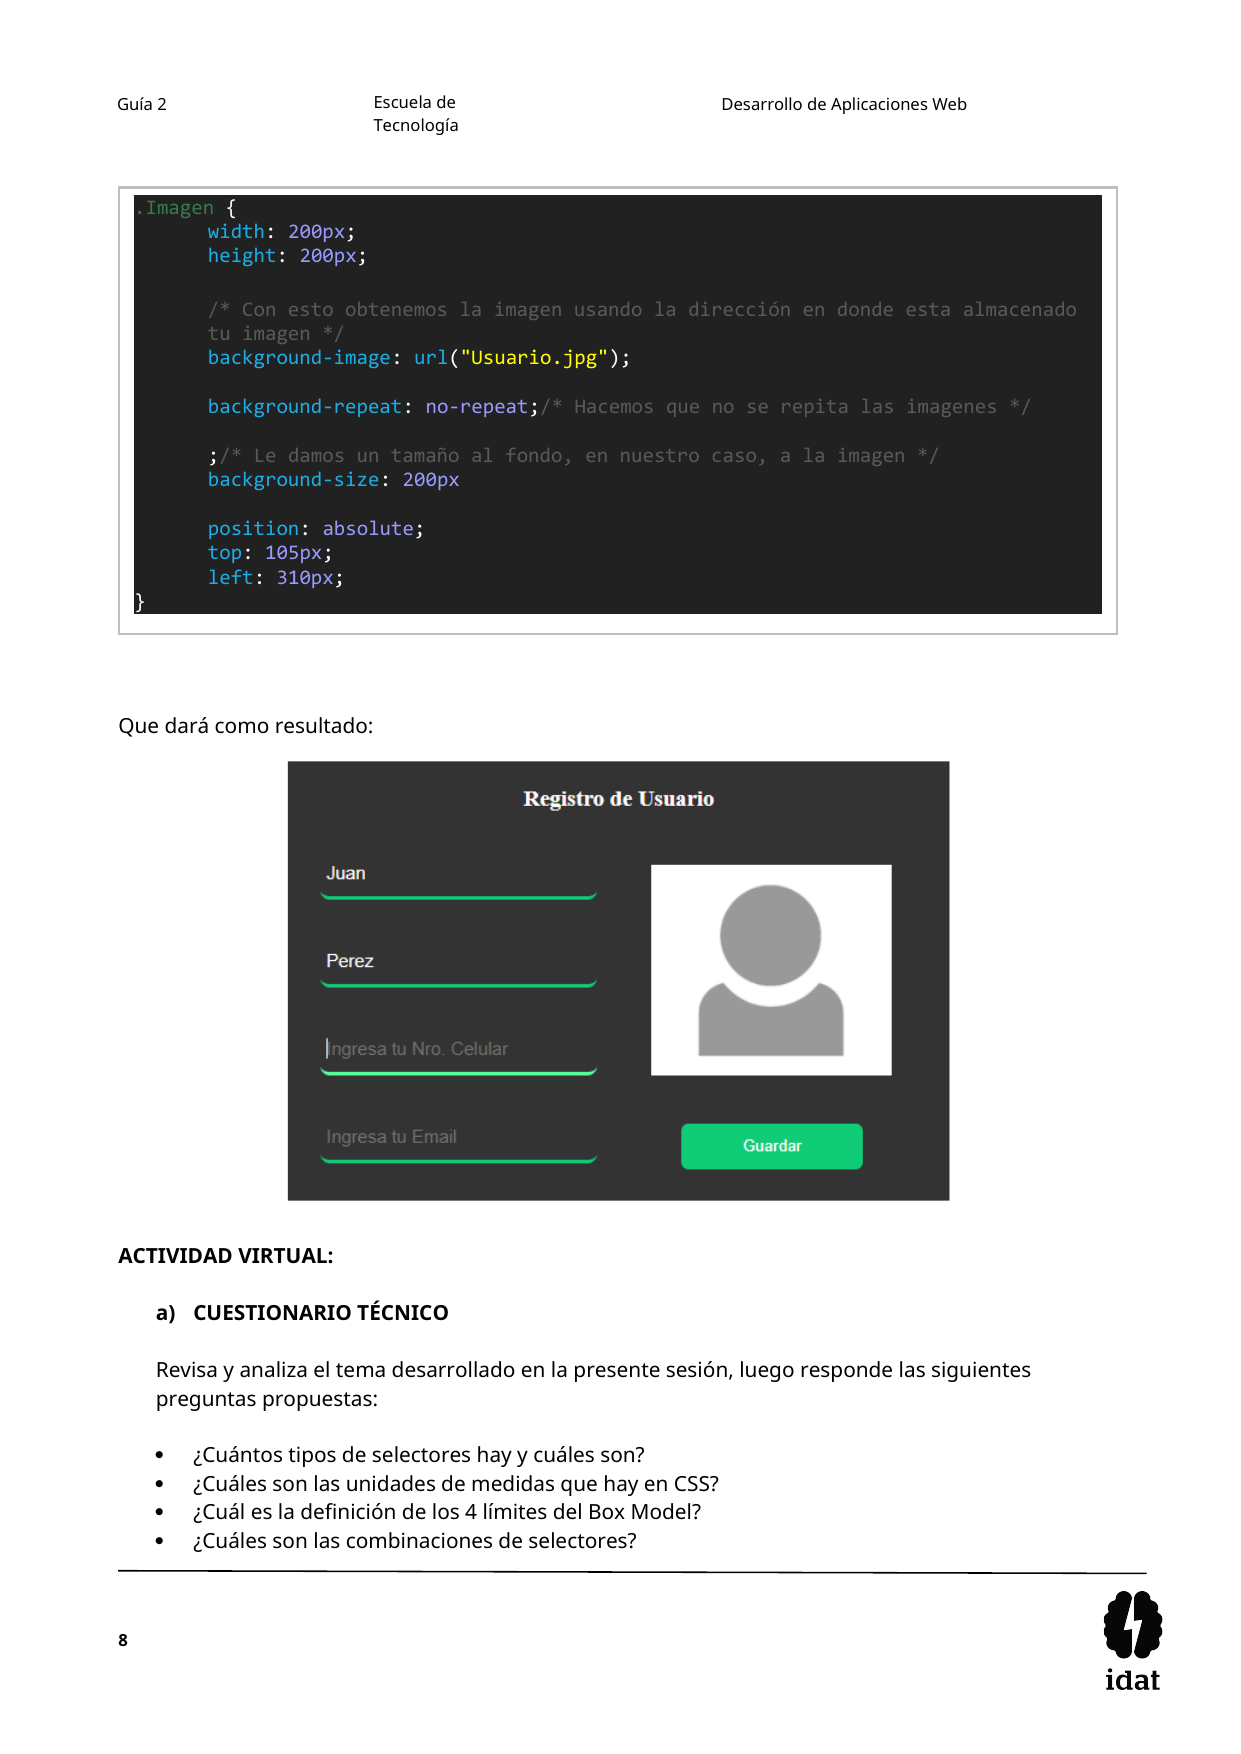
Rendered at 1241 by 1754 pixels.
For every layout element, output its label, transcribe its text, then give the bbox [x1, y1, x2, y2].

list ¿Cuáles son las combinaciones de selectores? [156, 1526, 1122, 1554]
text Que dará como resultado: [118, 711, 1122, 739]
picture [282, 753, 958, 1208]
list ¿Cuántos tipos de selectores hay y cuáles son? [156, 1441, 1122, 1469]
list ¿Cuáles son las unidades de medidas que hay en CSS? [156, 1469, 1122, 1497]
list ¿Cuál es la definición de los 4 límites del Box Model? [156, 1497, 1122, 1526]
picture [1103, 1591, 1163, 1690]
text ACTIVIDAD VIRTUAL: [118, 1241, 1122, 1270]
list CUESTIONARIO TÉCNICO [156, 1298, 1122, 1327]
text Revisa y analiza el tema desarrollado en la presente sesión, luego responde las siguientes preguntas propuestas: [156, 1355, 1122, 1412]
